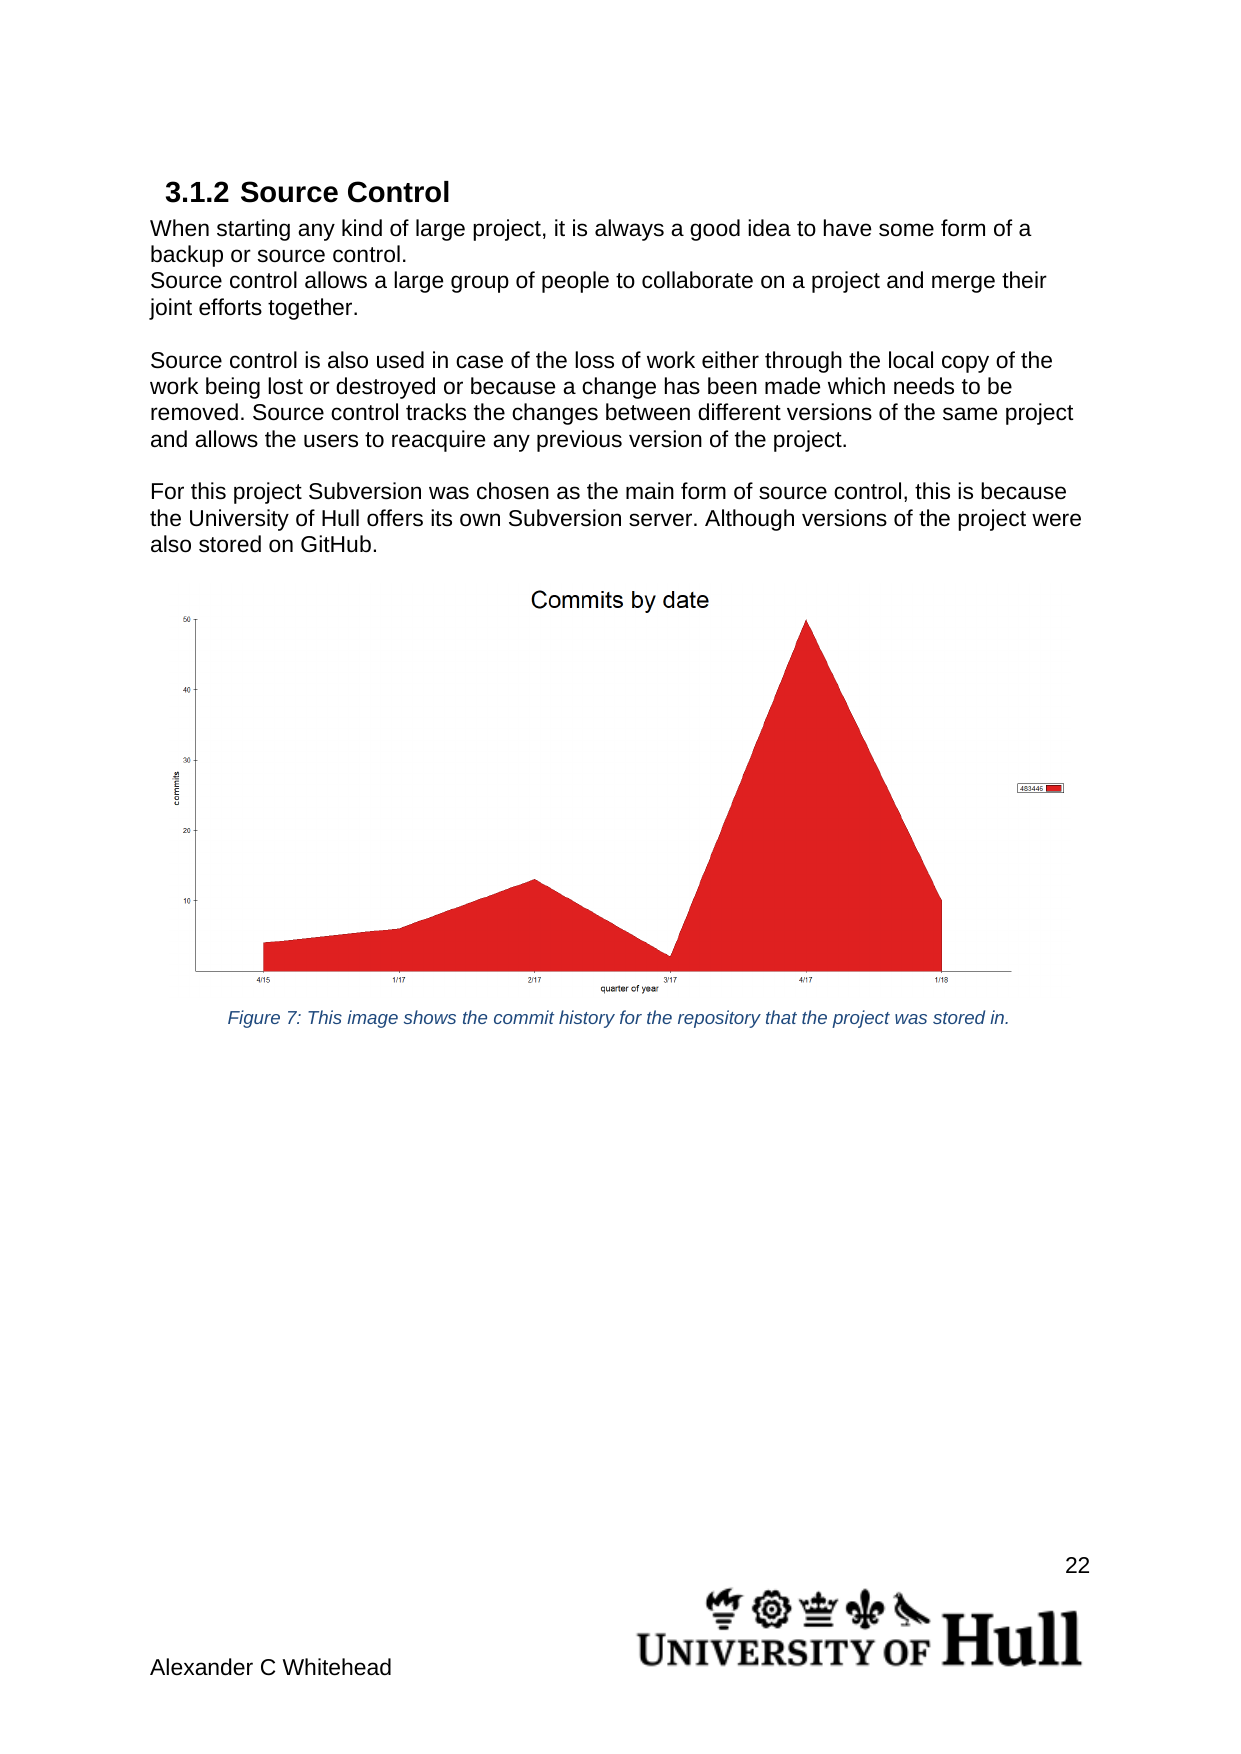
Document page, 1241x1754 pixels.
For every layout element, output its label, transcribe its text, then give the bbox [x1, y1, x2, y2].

text When starting any kind of large project, it is always a good idea to have some form of a backup or source control. [150, 215, 1090, 267]
picture [168, 583, 1072, 998]
text Source control is also used in case of the loss of work either through the local copy of the work being lost or destroyed or because a change has been made which needs to be removed. Source control tracks the changes between different versions of the same project and allows the users to reacquire any previous version of the project. [150, 347, 1090, 452]
subtitle Source Control [165, 175, 1090, 208]
text For this project Subversion was chosen as the main form of source control, this is because the University of Hull offers its own Subversion server. Although versions of the project were also stored on GitHub. [150, 478, 1090, 557]
picture [630, 1578, 1091, 1676]
text Source control allows a large group of people to collaborate on a project and merge their joint efforts together. [150, 267, 1090, 320]
